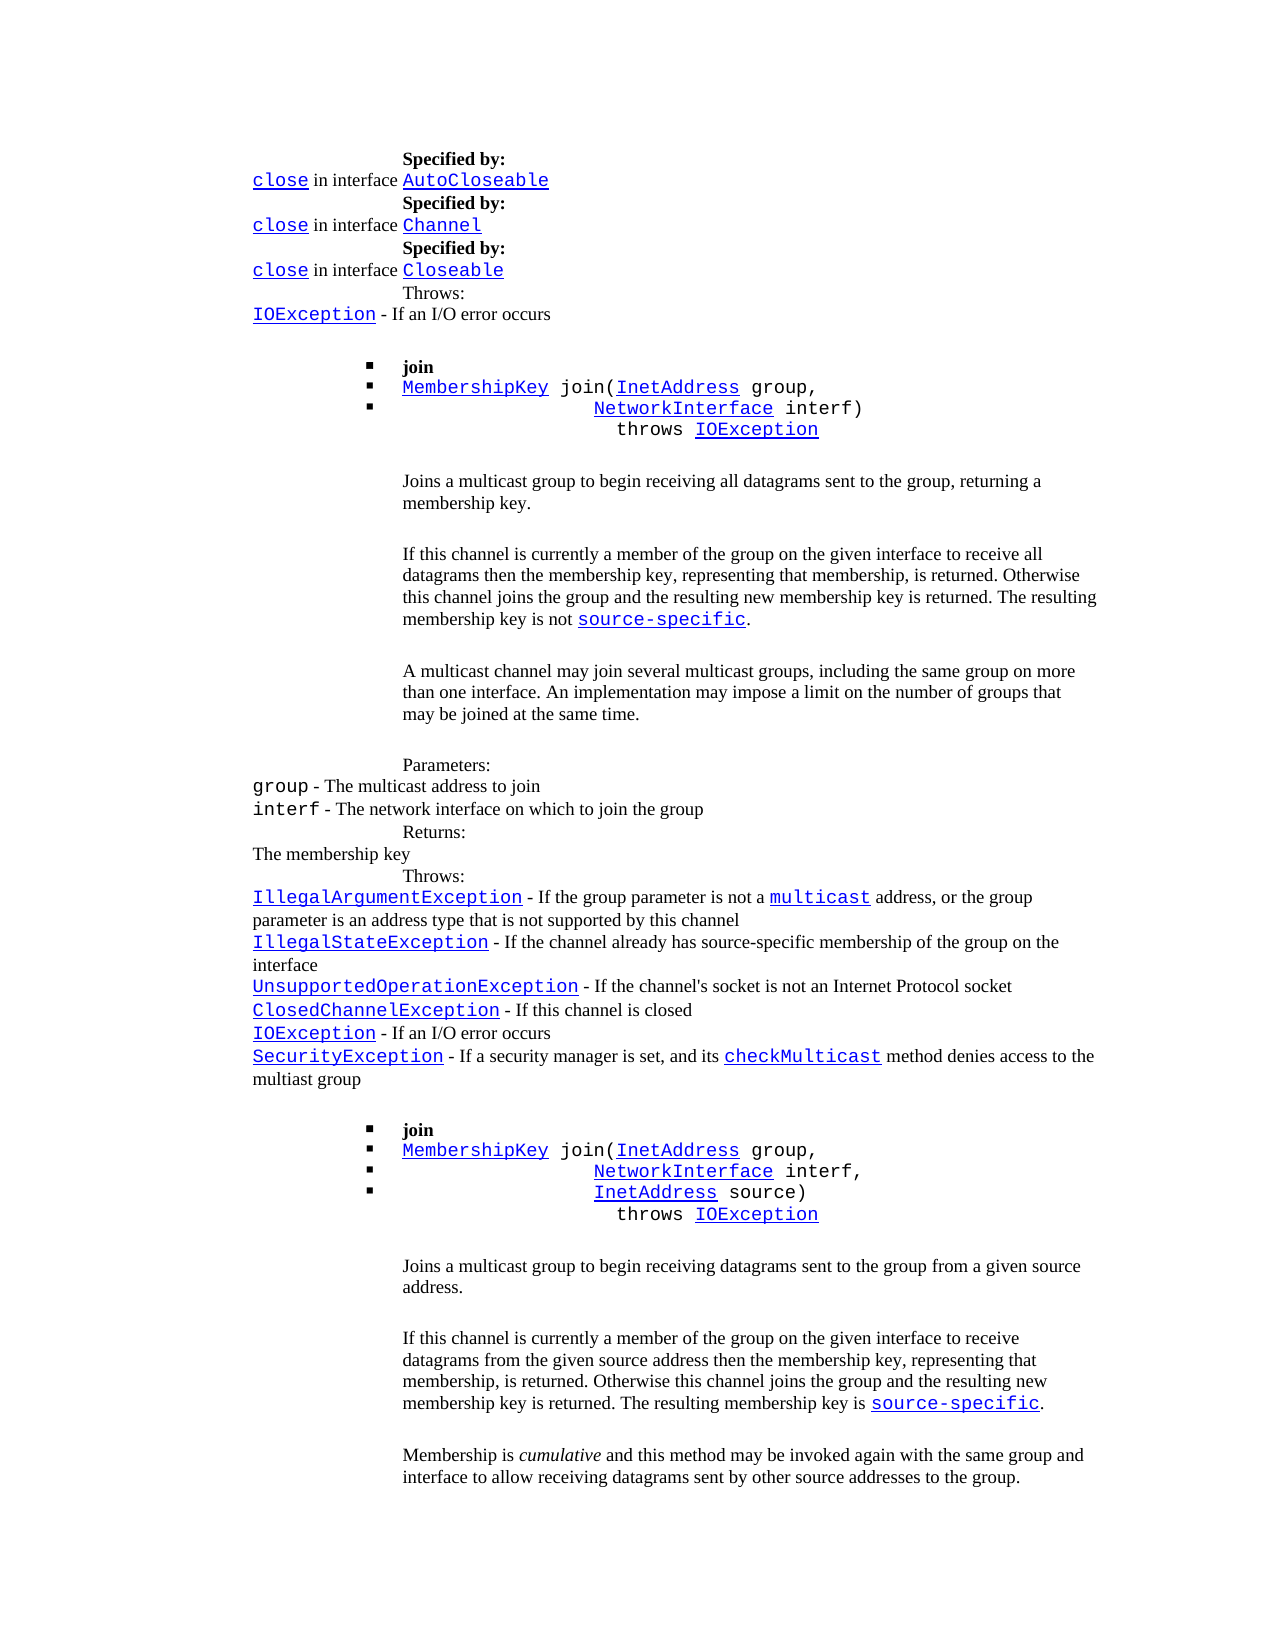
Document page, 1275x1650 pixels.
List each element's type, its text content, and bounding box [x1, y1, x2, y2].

list join [365, 356, 1098, 377]
list InetAddress source) [365, 1183, 1098, 1204]
text A multicast channel may join several multicast groups, including the same group on more than one interface. An implementation may impose a limit on the number of groups that may be joined at the same time. [402, 660, 1098, 724]
text Throws: [402, 864, 1098, 886]
text IllegalStateException - If the channel already has source-specific membership of the group on the interface [252, 931, 1098, 975]
text SecurityException - If a security manager is set, and its checkMulticast method denies access to the multiast group [252, 1045, 1098, 1089]
text UnsupportedOperationException - If the channel's socket is not an Internet Protocol socket [252, 975, 1098, 998]
text If this channel is currently a member of the group on the given interface to receive datagrams from the given source address then the membership key, representing that membership, is returned. Otherwise this channel joins the group and the resulting new membership key is returned. The resulting membership key is source-specific. [402, 1327, 1098, 1415]
text group - The multicast address to join [252, 775, 1098, 798]
text throws IOException [402, 420, 1098, 441]
text If this channel is currently a member of the group on the given interface to receive all datagrams then the membership key, representing that membership, is returned. Otherwise this channel joins the group and the resulting new membership key is returned. The resulting membership key is not source-specific. [402, 543, 1098, 631]
text Throws: [402, 282, 1098, 303]
text Joins a multicast group to begin receiving datagrams sent to the group from a given source address. [402, 1255, 1098, 1298]
text ClosedChannelException - If this channel is closed [252, 998, 1098, 1022]
text IOException - If an I/O error occurs [252, 1022, 1098, 1045]
list NetworkInterface interf) [365, 399, 1098, 420]
text Returns: [402, 821, 1098, 843]
text throws IOException [402, 1204, 1098, 1226]
text Specified by: [402, 237, 1098, 258]
text close in interface AutoCloseable [252, 169, 1098, 192]
text Parameters: [402, 753, 1098, 775]
text IOException - If an I/O error occurs [252, 303, 1098, 326]
text Joins a multicast group to begin receiving all datagrams sent to the group, returning a membership key. [402, 470, 1098, 513]
list MembershipKey join(InetAddress group, [365, 377, 1098, 399]
text The membership key [252, 843, 1098, 864]
text IllegalArgumentException - If the group parameter is not a multicast address, or the group parameter is an address type that is not supported by this channel [252, 886, 1098, 931]
list MembershipKey join(InetAddress group, [365, 1141, 1098, 1162]
text close in interface Channel [252, 214, 1098, 237]
text Specified by: [402, 192, 1098, 214]
text close in interface Closeable [252, 258, 1098, 282]
text Membership is cumulative and this method may be invoked again with the same group and interface to allow receiving datagrams sent by other source addresses to the group. [402, 1444, 1098, 1487]
text interf - The network interface on which to join the group [252, 798, 1098, 821]
list join [365, 1119, 1098, 1141]
list NetworkInterface interf, [365, 1162, 1098, 1183]
text Specified by: [402, 148, 1098, 169]
